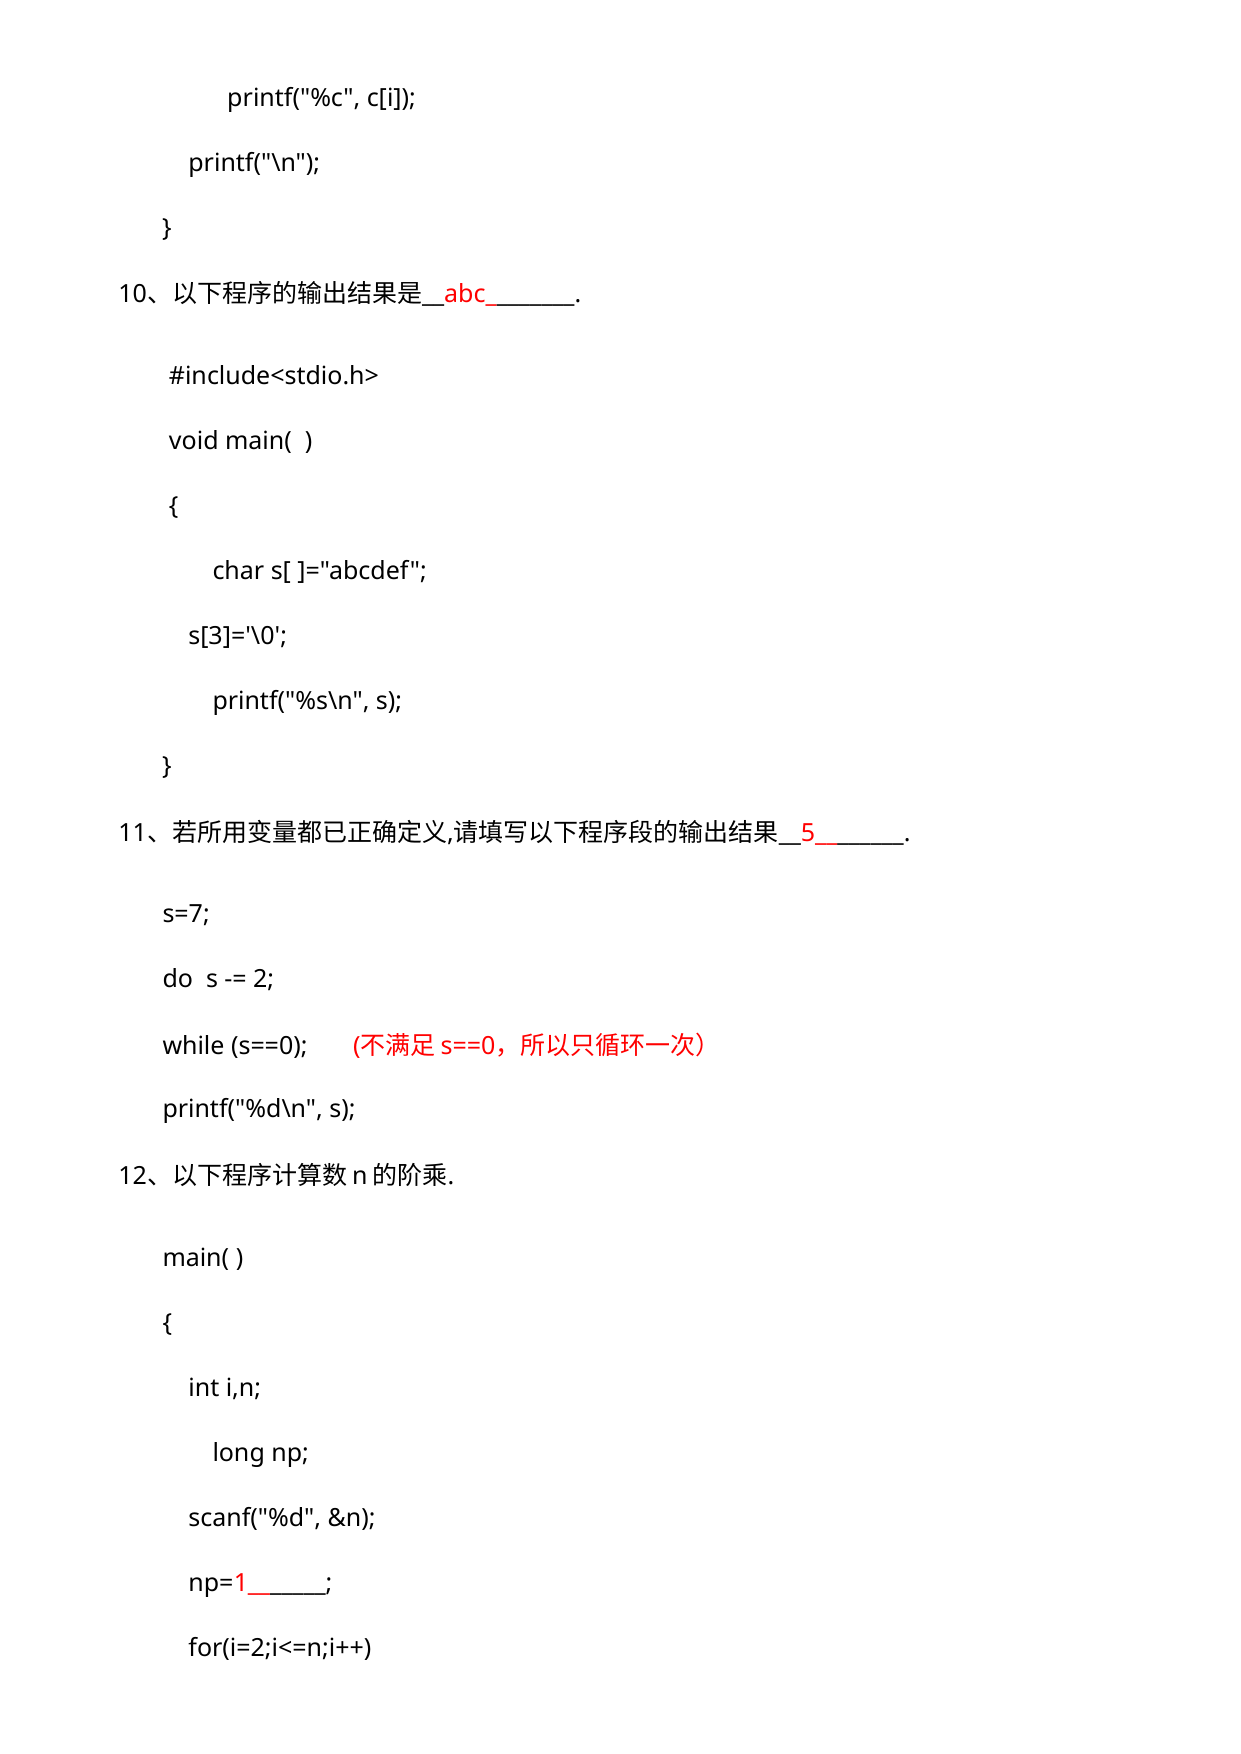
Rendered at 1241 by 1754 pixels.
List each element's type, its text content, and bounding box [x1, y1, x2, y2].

text s=7; [162, 881, 1122, 946]
text { [162, 1289, 1122, 1354]
text int i,n; [162, 1354, 1122, 1419]
text printf("\n"); [162, 129, 1122, 194]
text long np; [162, 1419, 1122, 1484]
text } [162, 194, 1122, 259]
text char s[ ]="abcdef"; [162, 538, 1122, 603]
text while (s==0); (不满足s==0，所以只循环一次） [162, 1011, 1122, 1076]
text 11、若所用变量都已正确定义,请填写以下程序段的输出结果__5________. [118, 798, 1122, 863]
text { [162, 473, 1122, 538]
text void main( ) [162, 408, 1122, 473]
text } [162, 733, 1122, 798]
text scanf("%d", &n); [162, 1484, 1122, 1549]
text for(i=2;i<=n;i++) [162, 1614, 1122, 1679]
text 12、以下程序计算数n的阶乘. [118, 1141, 1122, 1206]
text printf("%c", c[i]); [162, 64, 1122, 129]
text s[3]='\0'; [162, 603, 1122, 668]
text printf("%s\n", s); [162, 668, 1122, 733]
text main( ) [162, 1224, 1122, 1289]
text np=1_______; [162, 1549, 1122, 1614]
text 10、以下程序的输出结果是__abc________. [118, 259, 1122, 324]
text printf("%d\n", s); [162, 1076, 1122, 1141]
text #include<stdio.h> [162, 343, 1122, 408]
text do s -= 2; [162, 946, 1122, 1011]
